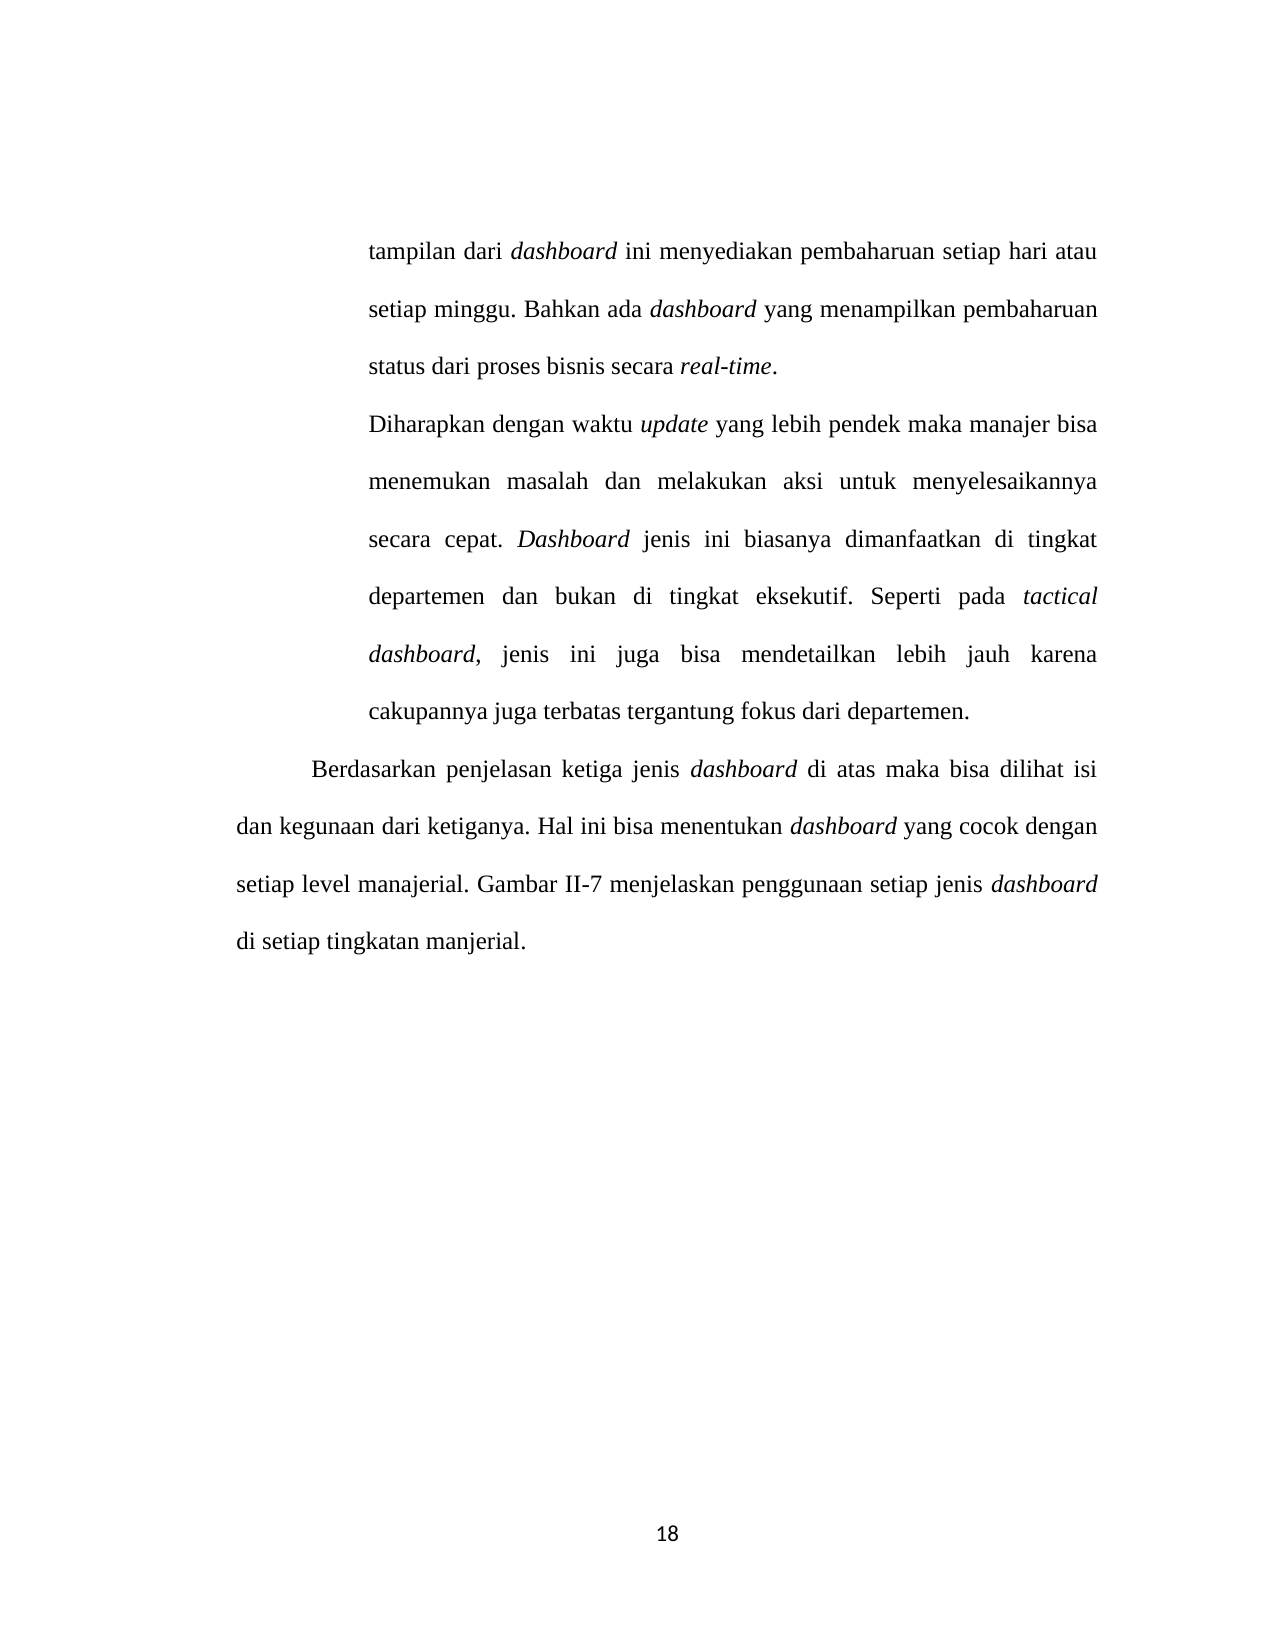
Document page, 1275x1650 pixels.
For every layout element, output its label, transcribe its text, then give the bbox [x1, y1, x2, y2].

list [368, 236, 1098, 380]
text Berdasarkan penjelasan ketiga jenis dashboard di atas maka bisa dilihat isi dan kegunaan dari ketiganya. Hal ini bisa menentukan dashboard yang cocok dengan setiap level manajerial. Gambar II-7 menjelaskan penggunaan setiap jenis dashboard di setiap tingkatan manjerial. [236, 754, 1098, 955]
list Diharapkan dengan waktu update yang lebih pendek maka manajer bisa menemukan masalah dan melakukan aksi untuk menyelesaikannya secara cepat. Dashboard jenis ini biasanya dimanfaatkan di tingkat departemen dan bukan di tingkat eksekutif. Seperti pada tactical dashboard, jenis ini juga bisa mendetailkan lebih jauh karena cakupannya juga terbatas tergantung fokus dari departemen. [368, 409, 1098, 725]
